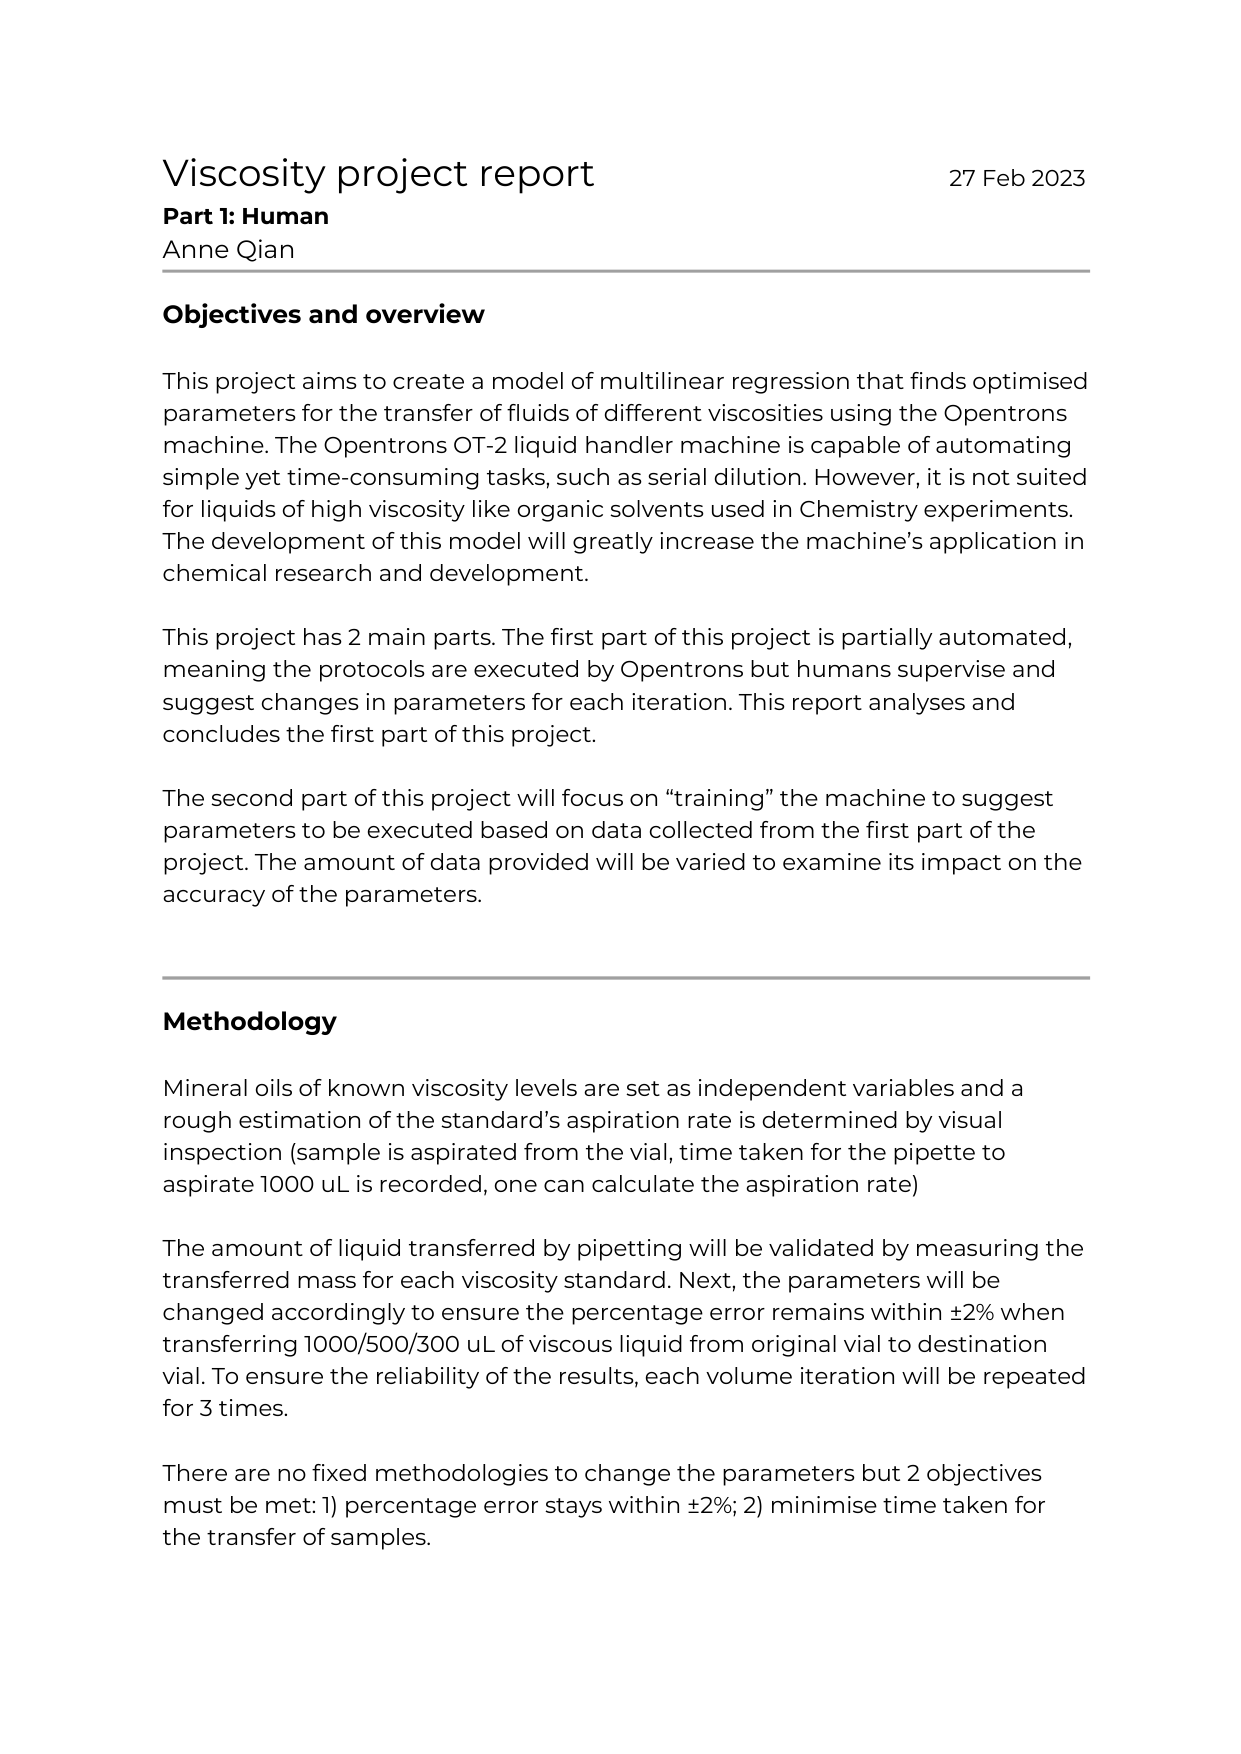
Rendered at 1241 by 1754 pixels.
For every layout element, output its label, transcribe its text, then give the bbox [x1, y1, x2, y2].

text Anne Qian [162, 234, 1090, 265]
text The amount of liquid transferred by pipetting will be validated by measuring the transferred mass for each viscosity standard. Next, the parameters will be changed accordingly to ensure the percentage error remains within ±2% when transferring 1000/500/300 uL of viscous liquid from original vial to destination vial. To ensure the reliability of the results, each volume iteration will be repeated for 3 times. [162, 1234, 1090, 1422]
text There are no fixed methodologies to change the parameters but 2 objectives must be met: 1) percentage error stays within ±2%; 2) minimise time taken for the transfer of samples. [162, 1459, 1090, 1551]
text Viscosity project report 27 Feb 2023 [162, 150, 1090, 196]
text Part 1: Human [162, 202, 1090, 230]
text Objectives and overview [162, 300, 1090, 330]
text Mineral oils of known viscosity levels are set as independent variables and a rough estimation of the standard’s aspiration rate is determined by visual inspection (sample is aspirated from the vial, time taken for the pipette to aspirate 1000 uL is recorded, one can calculate the aspiration rate) [162, 1074, 1090, 1198]
text Methodology [162, 1007, 1090, 1037]
text This project has 2 main parts. The first part of this project is partially automated, meaning the protocols are executed by Opentrons but humans supervise and suggest changes in parameters for each iteration. This report analyses and concludes the first part of this project. [162, 623, 1090, 748]
text This project aims to create a model of multilinear regression that finds optimised parameters for the transfer of fluids of different viscosities using the Opentrons machine. The Opentrons OT-2 liquid handler machine is capable of automating simple yet time-consuming tasks, such as serial dilution. However, it is not suited for liquids of high viscosity like organic solvents used in Chemistry experiments. The development of this model will greatly increase the machine’s application in chemical research and development. [162, 367, 1090, 587]
text The second part of this project will focus on “training” the machine to suggest parameters to be executed based on data collected from the first part of the project. The amount of data provided will be varied to examine its impact on the accuracy of the parameters. [162, 784, 1090, 908]
